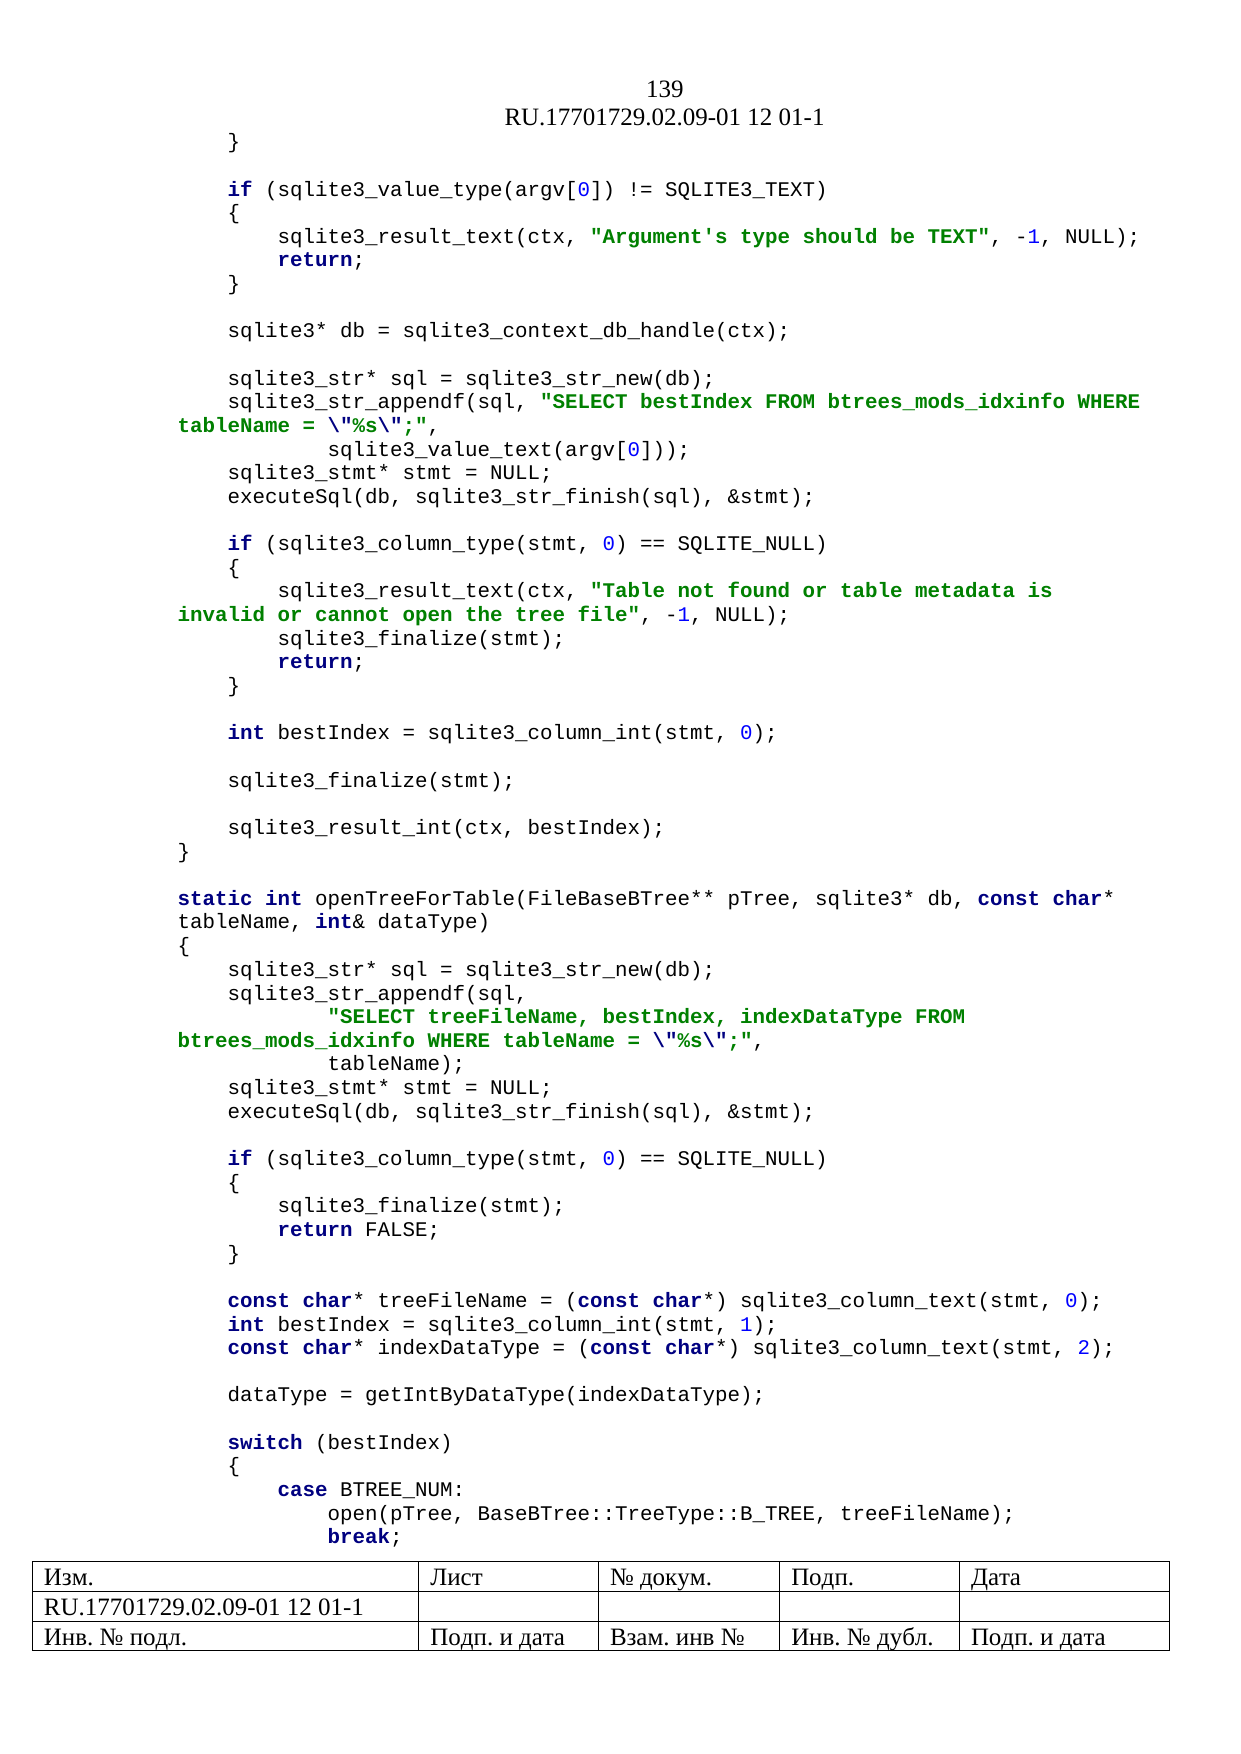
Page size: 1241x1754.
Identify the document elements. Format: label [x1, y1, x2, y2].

text [177, 131, 1152, 1550]
